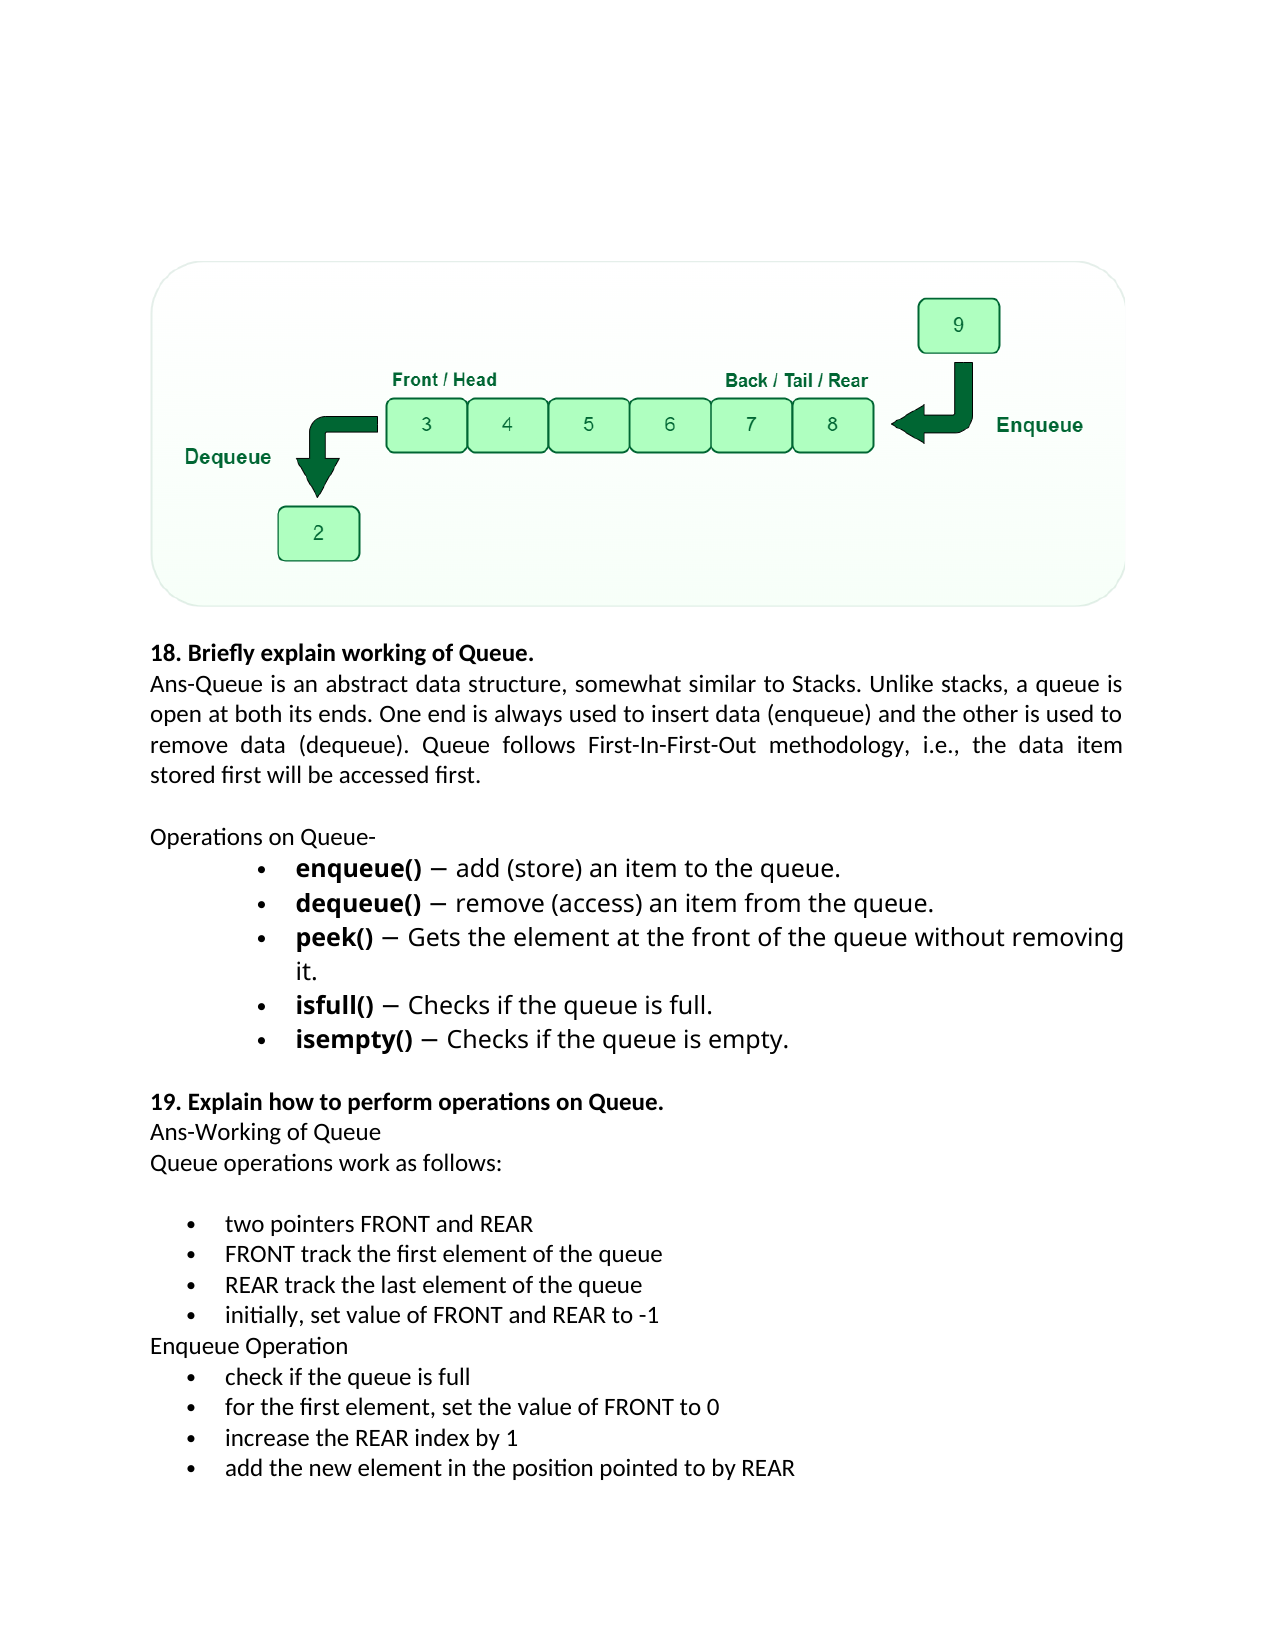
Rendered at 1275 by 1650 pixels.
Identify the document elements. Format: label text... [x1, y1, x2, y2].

list initially, set value of FRONT and REAR to -1 [187, 1300, 1125, 1330]
text Enqueue Operation [150, 1330, 1125, 1361]
list enqueue() − add (store) an item to the queue. [258, 851, 1125, 885]
picture [150, 261, 1125, 607]
text Ans-Working of Queue [150, 1117, 1125, 1147]
list add the new element in the position pointed to by REAR [187, 1452, 1125, 1483]
text 18. Briefly explain working of Queue. [150, 637, 1125, 668]
list isempty() − Checks if the queue is empty. [258, 1021, 1125, 1056]
list two pointers FRONT and REAR [187, 1208, 1125, 1239]
list isfull() − Checks if the queue is full. [258, 987, 1125, 1021]
text Operations on Queue- [150, 821, 1125, 851]
list increase the REAR index by 1 [187, 1422, 1125, 1452]
list peek() − Gets the element at the front of the queue without removing it. [258, 919, 1125, 987]
list REAR track the last element of the queue [187, 1269, 1125, 1300]
list FRONT track the first element of the queue [187, 1239, 1125, 1269]
text Ans-Queue is an abstract data structure, somewhat similar to Stacks. Unlike stacks, a queue is open at both its ends. One end is always used to insert data (enqueue) and the other is used to remove data (dequeue). Queue follows First-In-First-Out methodology, i.e., the data item stored first will be accessed first. [150, 668, 1125, 790]
list dequeue() − remove (access) an item from the queue. [258, 885, 1125, 919]
list for the first element, set the value of FRONT to 0 [187, 1391, 1125, 1422]
text Queue operations work as follows: [150, 1147, 1125, 1178]
text 19. Explain how to perform operations on Queue. [150, 1086, 1125, 1117]
list check if the queue is full [187, 1361, 1125, 1391]
